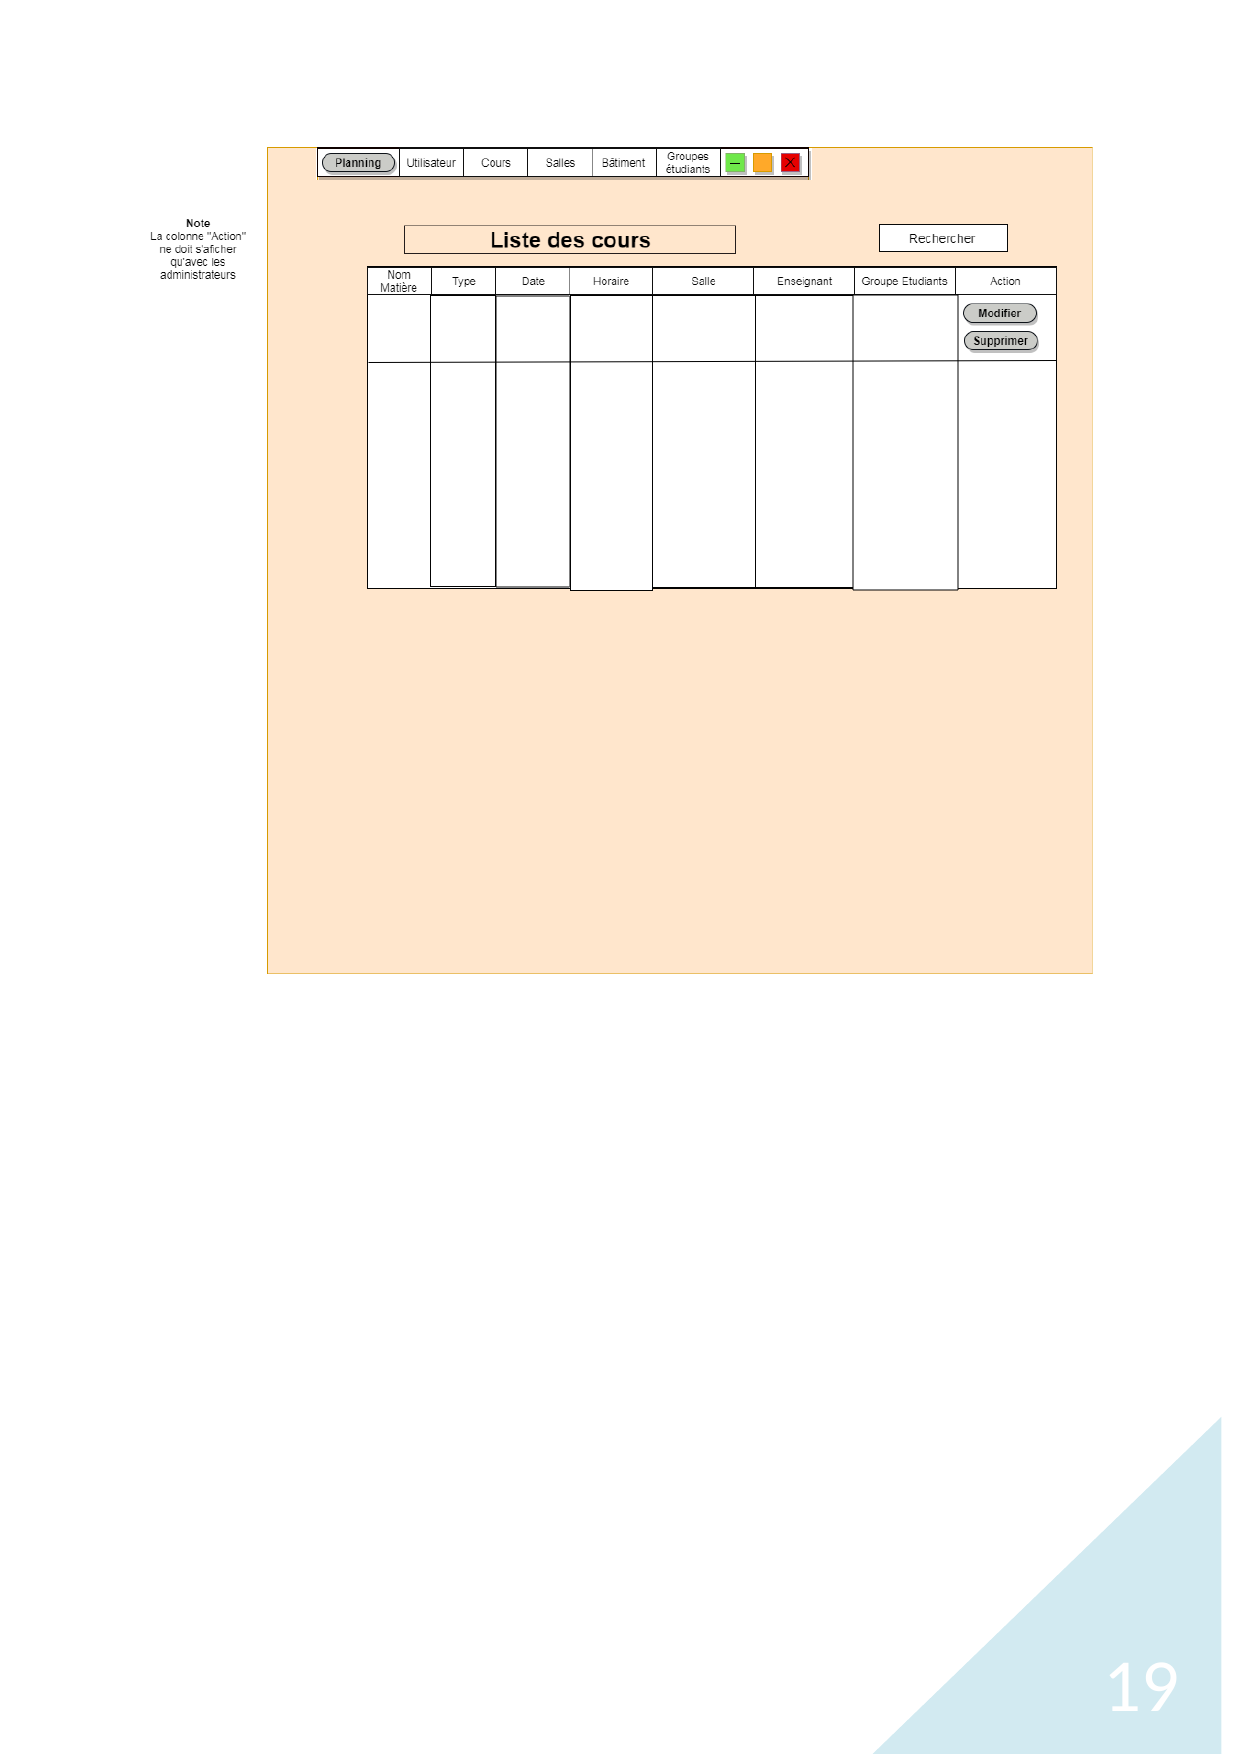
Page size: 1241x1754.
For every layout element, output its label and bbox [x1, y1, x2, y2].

picture [147, 147, 1093, 974]
